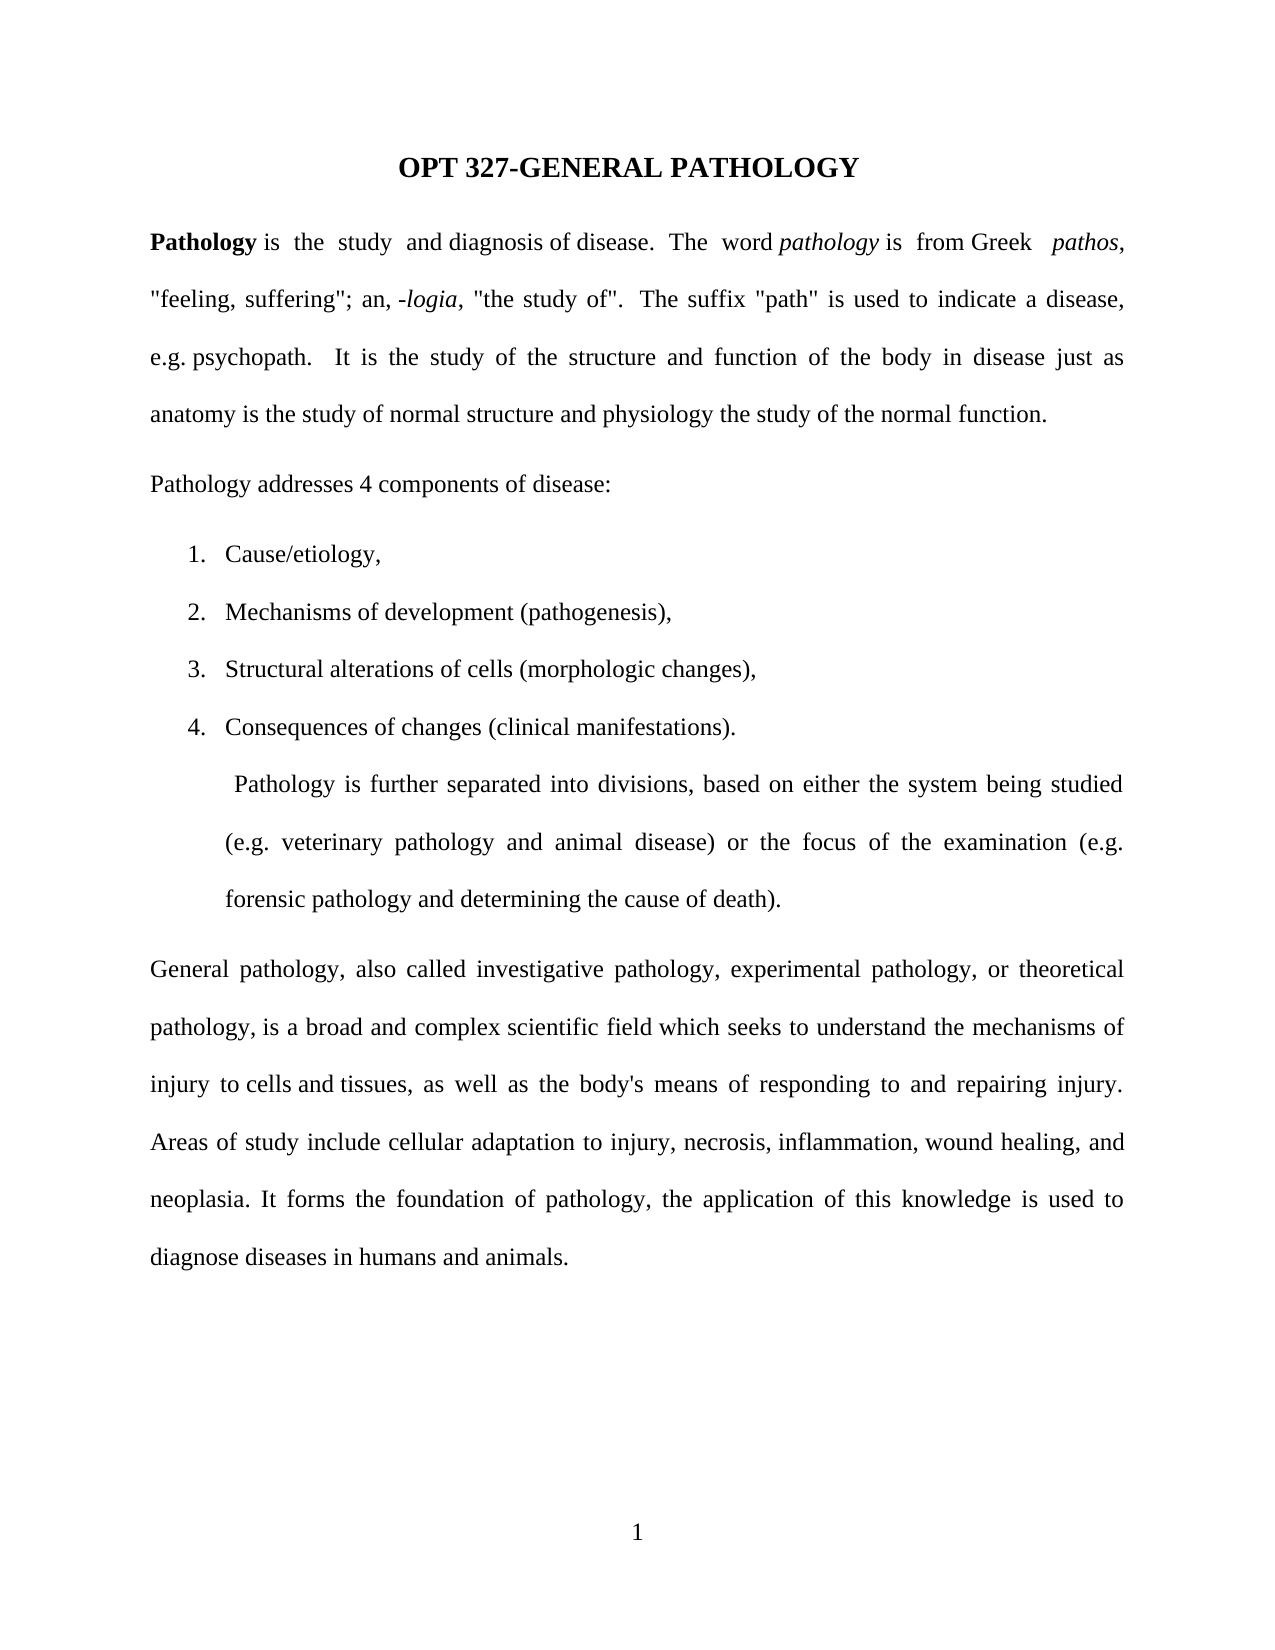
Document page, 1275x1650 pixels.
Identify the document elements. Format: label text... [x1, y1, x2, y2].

subtitle OPT 327-GENERAL PATHOLOGY [150, 150, 1125, 183]
text Pathology is the study and diagnosis of disease. The word pathology is from Greek pathos, "feeling, suffering"; an, -logia, "the study of". The suffix "path" is used to indicate a disease, e.g. psychopath. It is the study of the structure and function of the body in disease just as anatomy is the study of normal structure and physiology the study of the normal function. [150, 227, 1125, 428]
list Pathology is further separated into divisions, based on either the system being studied (e.g. veterinary pathology and animal disease) or the focus of the examination (e.g. forensic pathology and determining the cause of death). [225, 769, 1125, 913]
list Structural alterations of cells (morphologic changes), [187, 654, 1125, 683]
text Pathology addresses 4 components of disease: [150, 469, 1125, 498]
list Consequences of changes (clinical manifestations). [187, 712, 1125, 741]
list Cause/etiology, [187, 539, 1125, 568]
text General pathology, also called investigative pathology, experimental pathology, or theoretical pathology, is a broad and complex scientific field which seeks to understand the mechanisms of injury to cells and tissues, as well as the body's means of responding to and repairing injury. Areas of study include cellular adaptation to injury, necrosis, inflammation, wound healing, and neoplasia. It forms the foundation of pathology, the application of this knowledge is used to diagnose diseases in humans and animals. [150, 954, 1125, 1271]
list Mechanisms of development (pathogenesis), [187, 597, 1125, 626]
